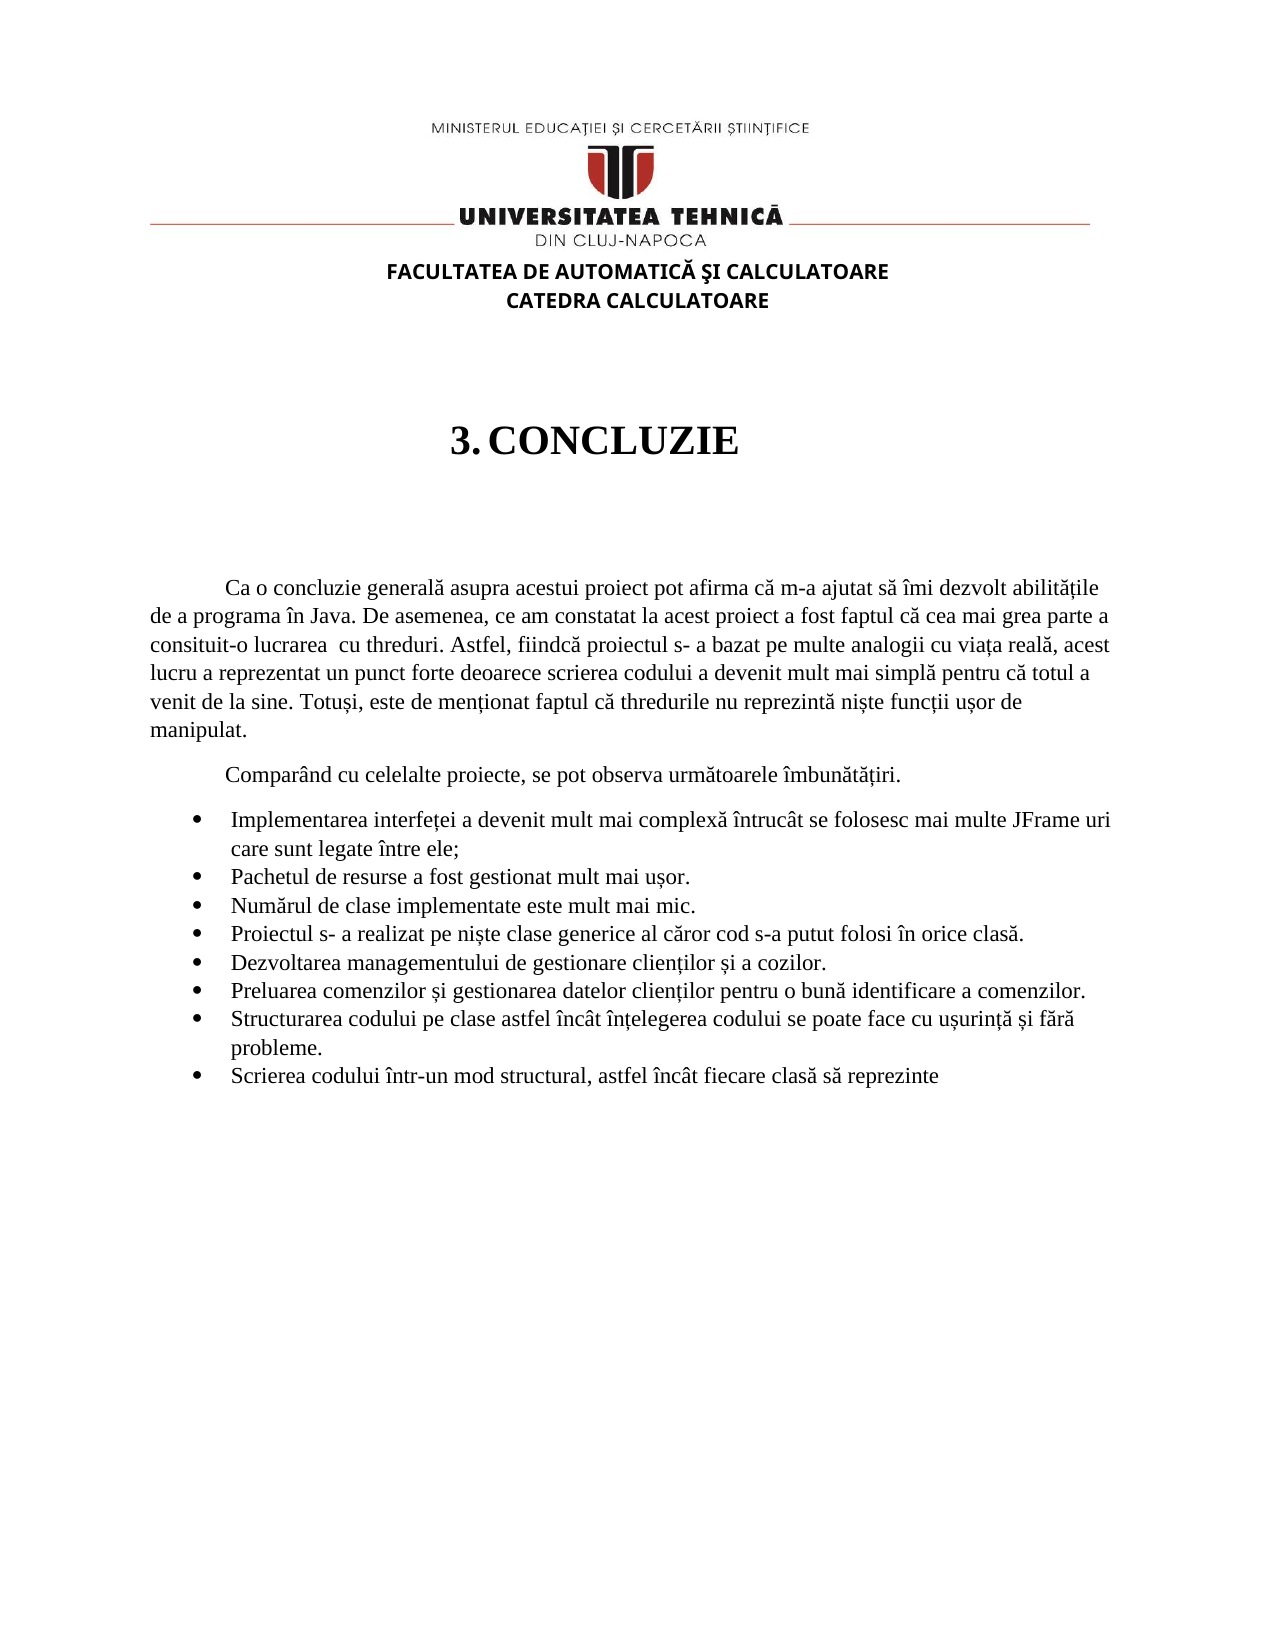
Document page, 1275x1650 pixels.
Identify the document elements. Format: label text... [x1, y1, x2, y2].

list Proiectul s- a realizat pe niște clase generice al căror cod s-a putut folosi în orice clasă. [193, 920, 1125, 946]
list Preluarea comenzilor și gestionarea datelor clienților pentru o bună identificare a comenzilor. [193, 977, 1125, 1003]
list Structurarea codului pe clase astfel încât înțelegerea codului se poate face cu ușurință și fără probleme. [193, 1005, 1125, 1060]
list CONCLUZIE [450, 415, 1125, 463]
list Implementarea interfeței a devenit mult mai complexă întrucât se folosesc mai multe JFrame uri care sunt legate între ele; [193, 806, 1125, 861]
list Pachetul de resurse a fost gestionat mult mai ușor. [193, 863, 1125, 889]
list Scrierea codului într-un mod structural, astfel încât fiecare clasă să reprezinte [193, 1062, 1125, 1089]
list Numărul de clase implementate este mult mai mic. [193, 892, 1125, 918]
text Comparând cu celelalte proiecte, se pot observa următoarele îmbunătățiri. [150, 761, 1125, 788]
picture [150, 75, 1091, 258]
list Dezvoltarea managementului de gestionare clienților și a cozilor. [193, 948, 1125, 975]
text Ca o concluzie generală asupra acestui proiect pot afirma că m-a ajutat să îmi dezvolt abilitățile de a programa în Java. De asemenea, ce am constatat la acest proiect a fost faptul că cea mai grea parte a consituit-o lucrarea cu threduri. Astfel, fiindcă proiectul s- a bazat pe multe analogii cu viața reală, acest lucru a reprezentat un punct forte deoarece scrierea codului a devenit mult mai simplă pentru că totul a venit de la sine. Totuși, este de menționat faptul că thredurile nu reprezintă niște funcții ușor de manipulat. [150, 574, 1125, 742]
